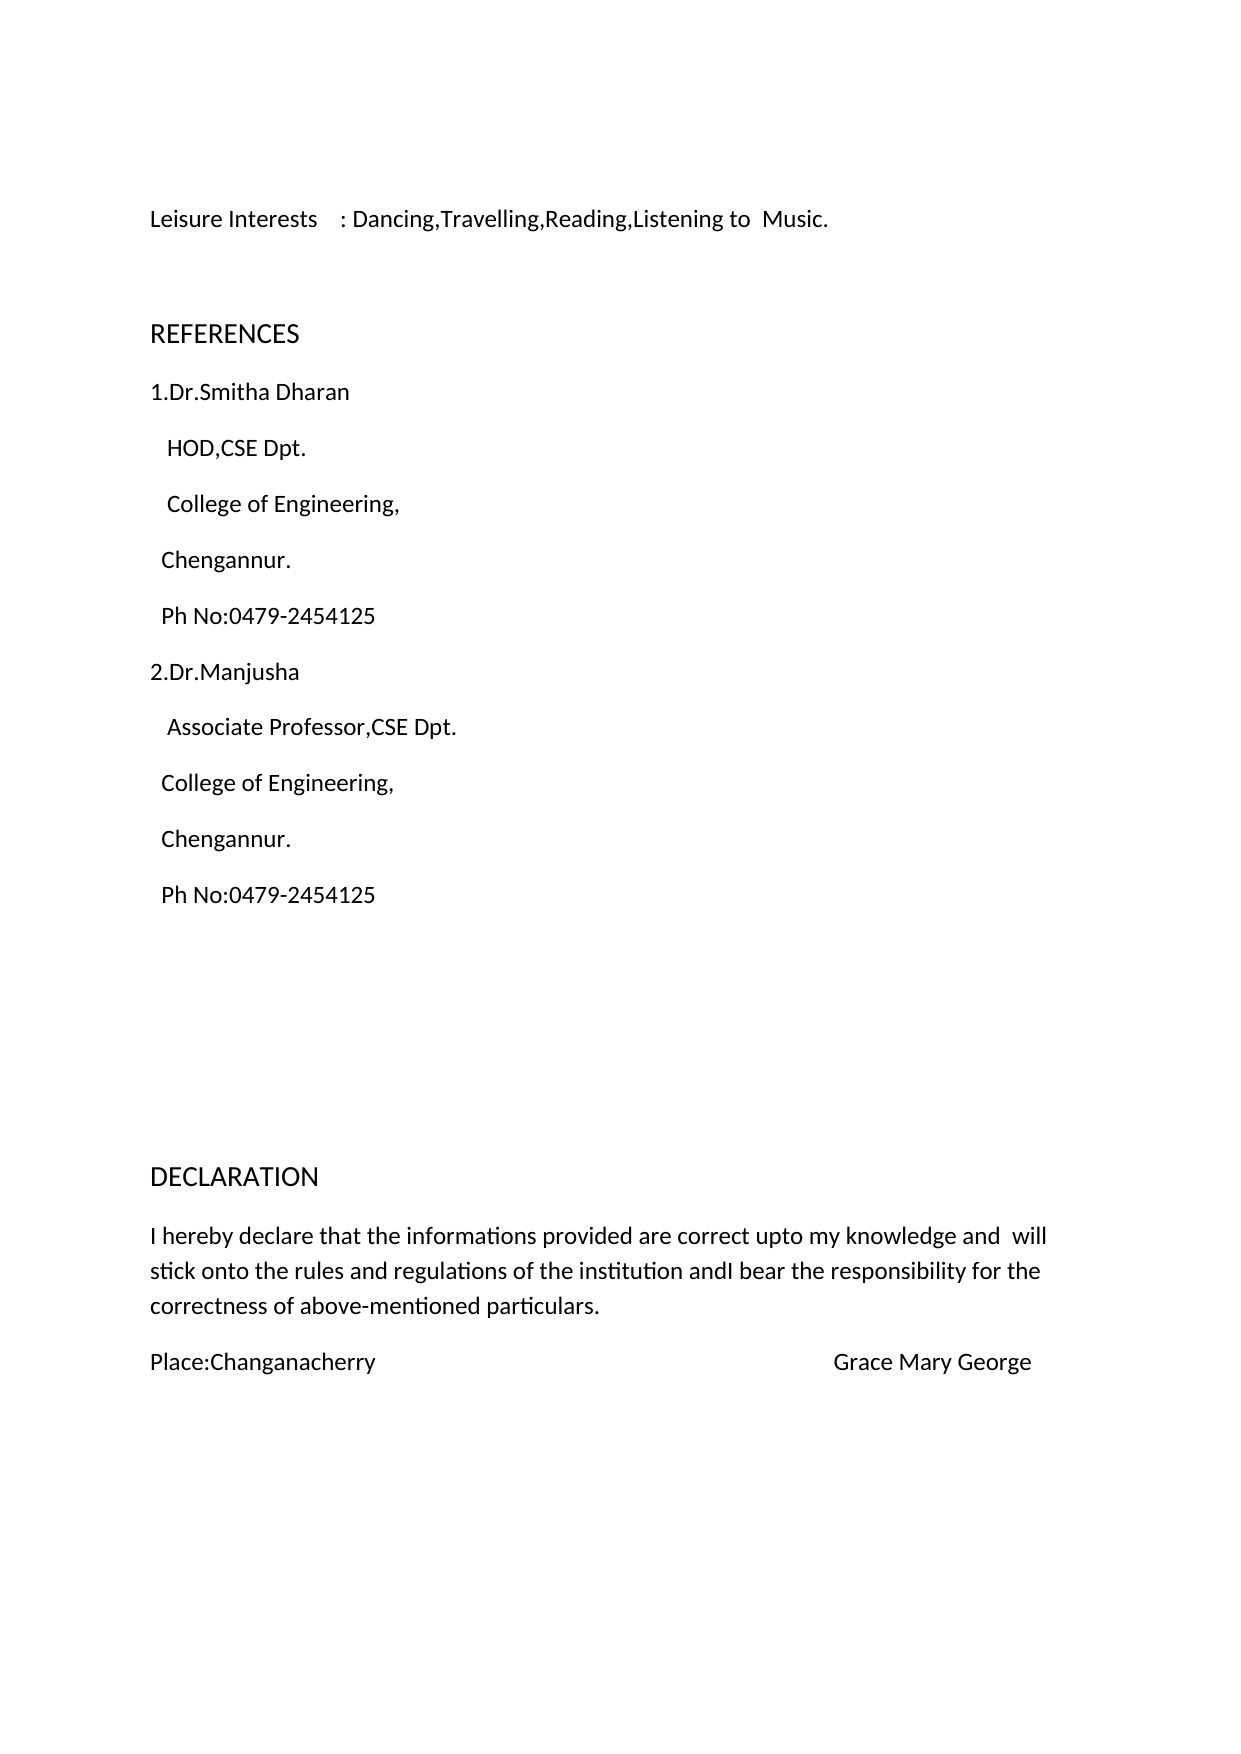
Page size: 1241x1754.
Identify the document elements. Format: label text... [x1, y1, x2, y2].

text Place:Changanacherry Grace Mary George [150, 1346, 1090, 1376]
text Chengannur. [150, 823, 1090, 854]
text Ph No:0479-2454125 [150, 600, 1090, 630]
text Associate Professor,CSE Dpt. [150, 711, 1090, 742]
text I hereby declare that the informations provided are correct upto my knowledge and will stick onto the rules and regulations of the institution andI bear the responsibility for the correctness of above-mentioned particulars. [150, 1220, 1090, 1320]
text 2.Dr.Manjusha [150, 656, 1090, 686]
text Leisure Interests : Dancing,Travelling,Reading,Listening to Music. [150, 203, 1090, 233]
text REFERENCES [150, 315, 1090, 350]
text HOD,CSE Dpt. [150, 432, 1090, 463]
text Chengannur. [150, 544, 1090, 574]
text DECLARATION [150, 1158, 1090, 1194]
text Ph No:0479-2454125 [150, 879, 1090, 909]
text College of Engineering, [150, 488, 1090, 519]
text College of Engineering, [150, 767, 1090, 798]
text 1.Dr.Smitha Dharan [150, 376, 1090, 407]
